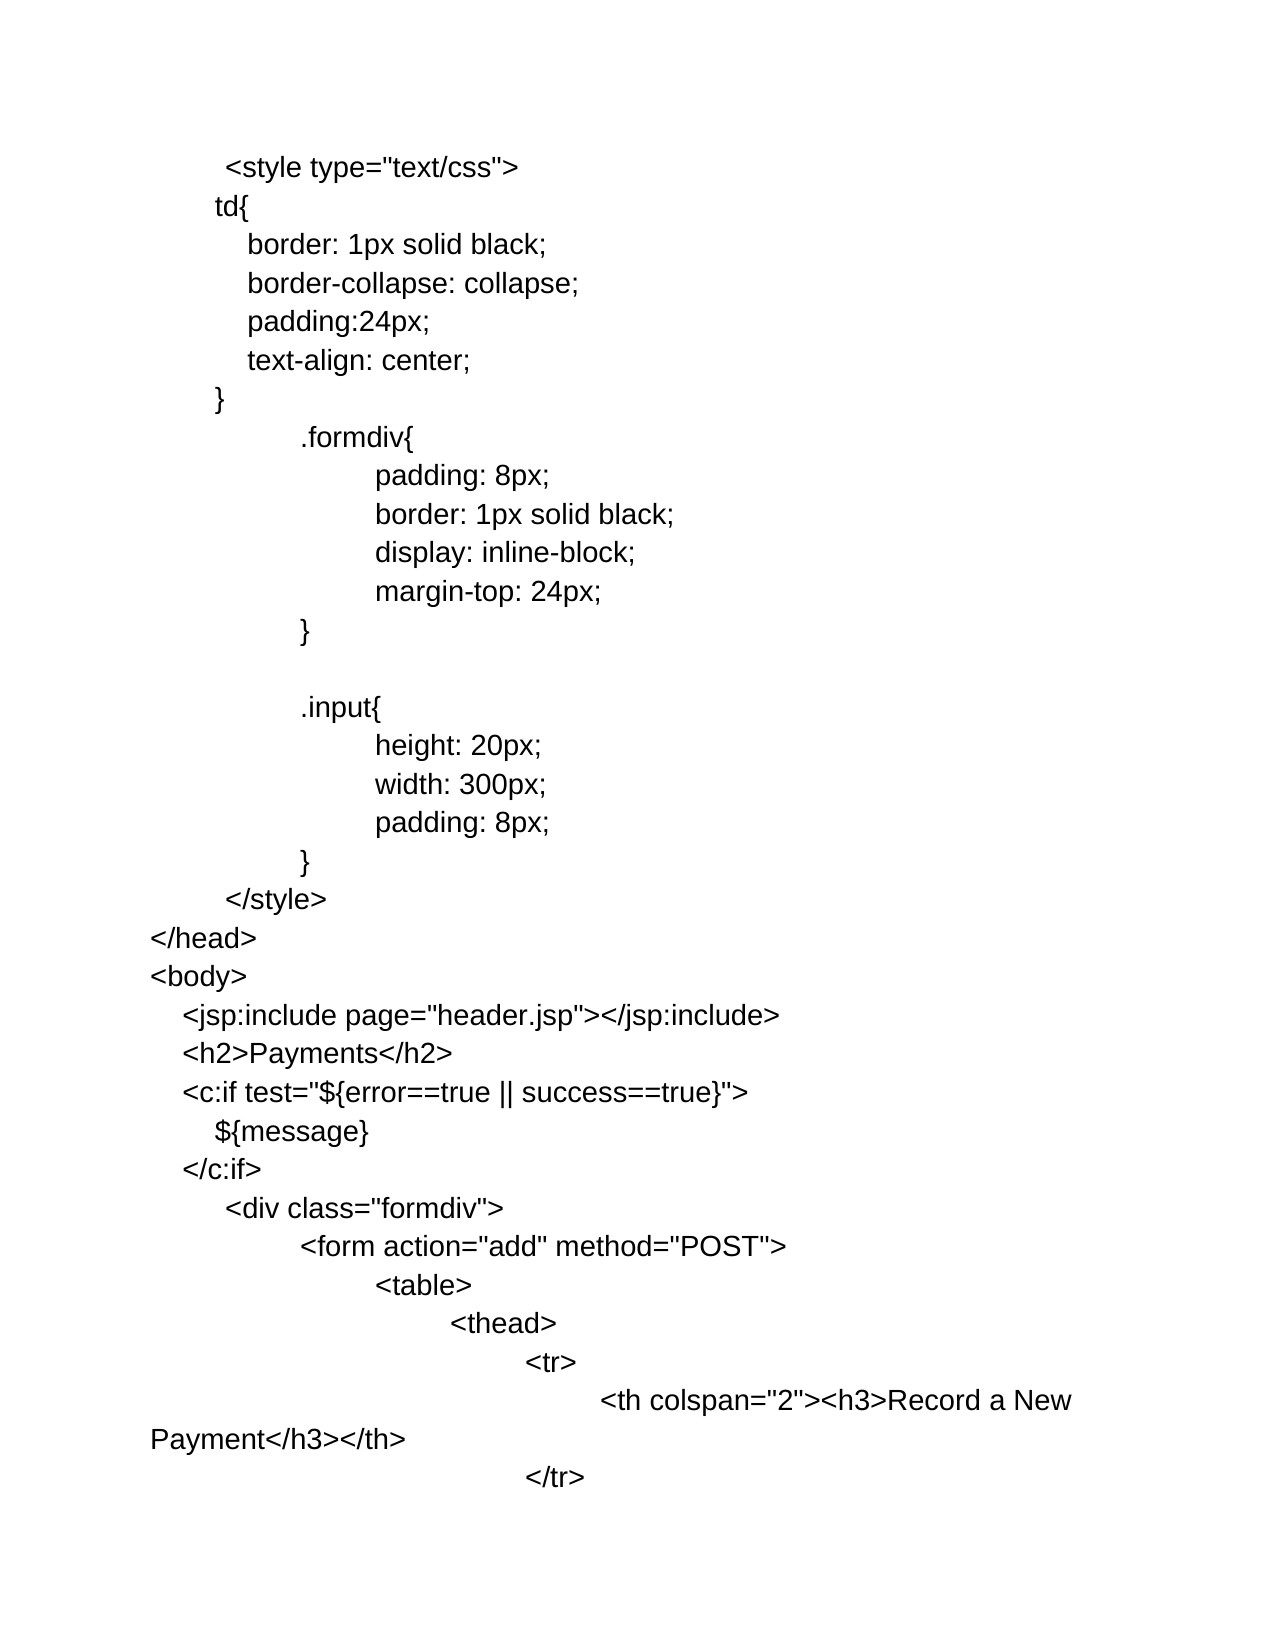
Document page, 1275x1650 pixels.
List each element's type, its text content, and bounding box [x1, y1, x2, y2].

text </head> [150, 921, 1125, 954]
text } [150, 381, 1125, 415]
text padding: 8px; [150, 805, 1125, 839]
text </c:if> [150, 1152, 1125, 1186]
text .input{ [150, 689, 1125, 723]
text border-collapse: collapse; [150, 266, 1125, 299]
text .formdiv{ [150, 420, 1125, 453]
text td{ [150, 188, 1125, 222]
text border: 1px solid black; [150, 497, 1125, 530]
text <tr> [150, 1345, 1125, 1378]
text <div class="formdiv"> [150, 1191, 1125, 1224]
text width: 300px; [150, 767, 1125, 800]
text <style type="text/css"> [150, 150, 1125, 183]
text padding:24px; [150, 304, 1125, 338]
text <thead> [150, 1306, 1125, 1340]
text display: inline-block; [150, 535, 1125, 569]
text text-align: center; [150, 343, 1125, 376]
text </tr> [150, 1460, 1125, 1494]
text <c:if test="${error==true || success==true}"> [150, 1075, 1125, 1108]
text <body> [150, 959, 1125, 993]
text <h2>Payments</h2> [150, 1036, 1125, 1070]
text </style> [150, 882, 1125, 916]
text margin-top: 24px; [150, 574, 1125, 607]
text } [150, 844, 1125, 877]
text } [150, 612, 1125, 646]
text <table> [150, 1268, 1125, 1301]
text padding: 8px; [150, 458, 1125, 492]
text ${message} [150, 1113, 1125, 1147]
text <jsp:include page="header.jsp"></jsp:include> [150, 998, 1125, 1031]
text border: 1px solid black; [150, 227, 1125, 261]
text <form action="add" method="POST"> [150, 1229, 1125, 1263]
text height: 20px; [150, 728, 1125, 762]
text <th colspan="2"><h3>Record a New Payment</h3></th> [150, 1383, 1125, 1455]
